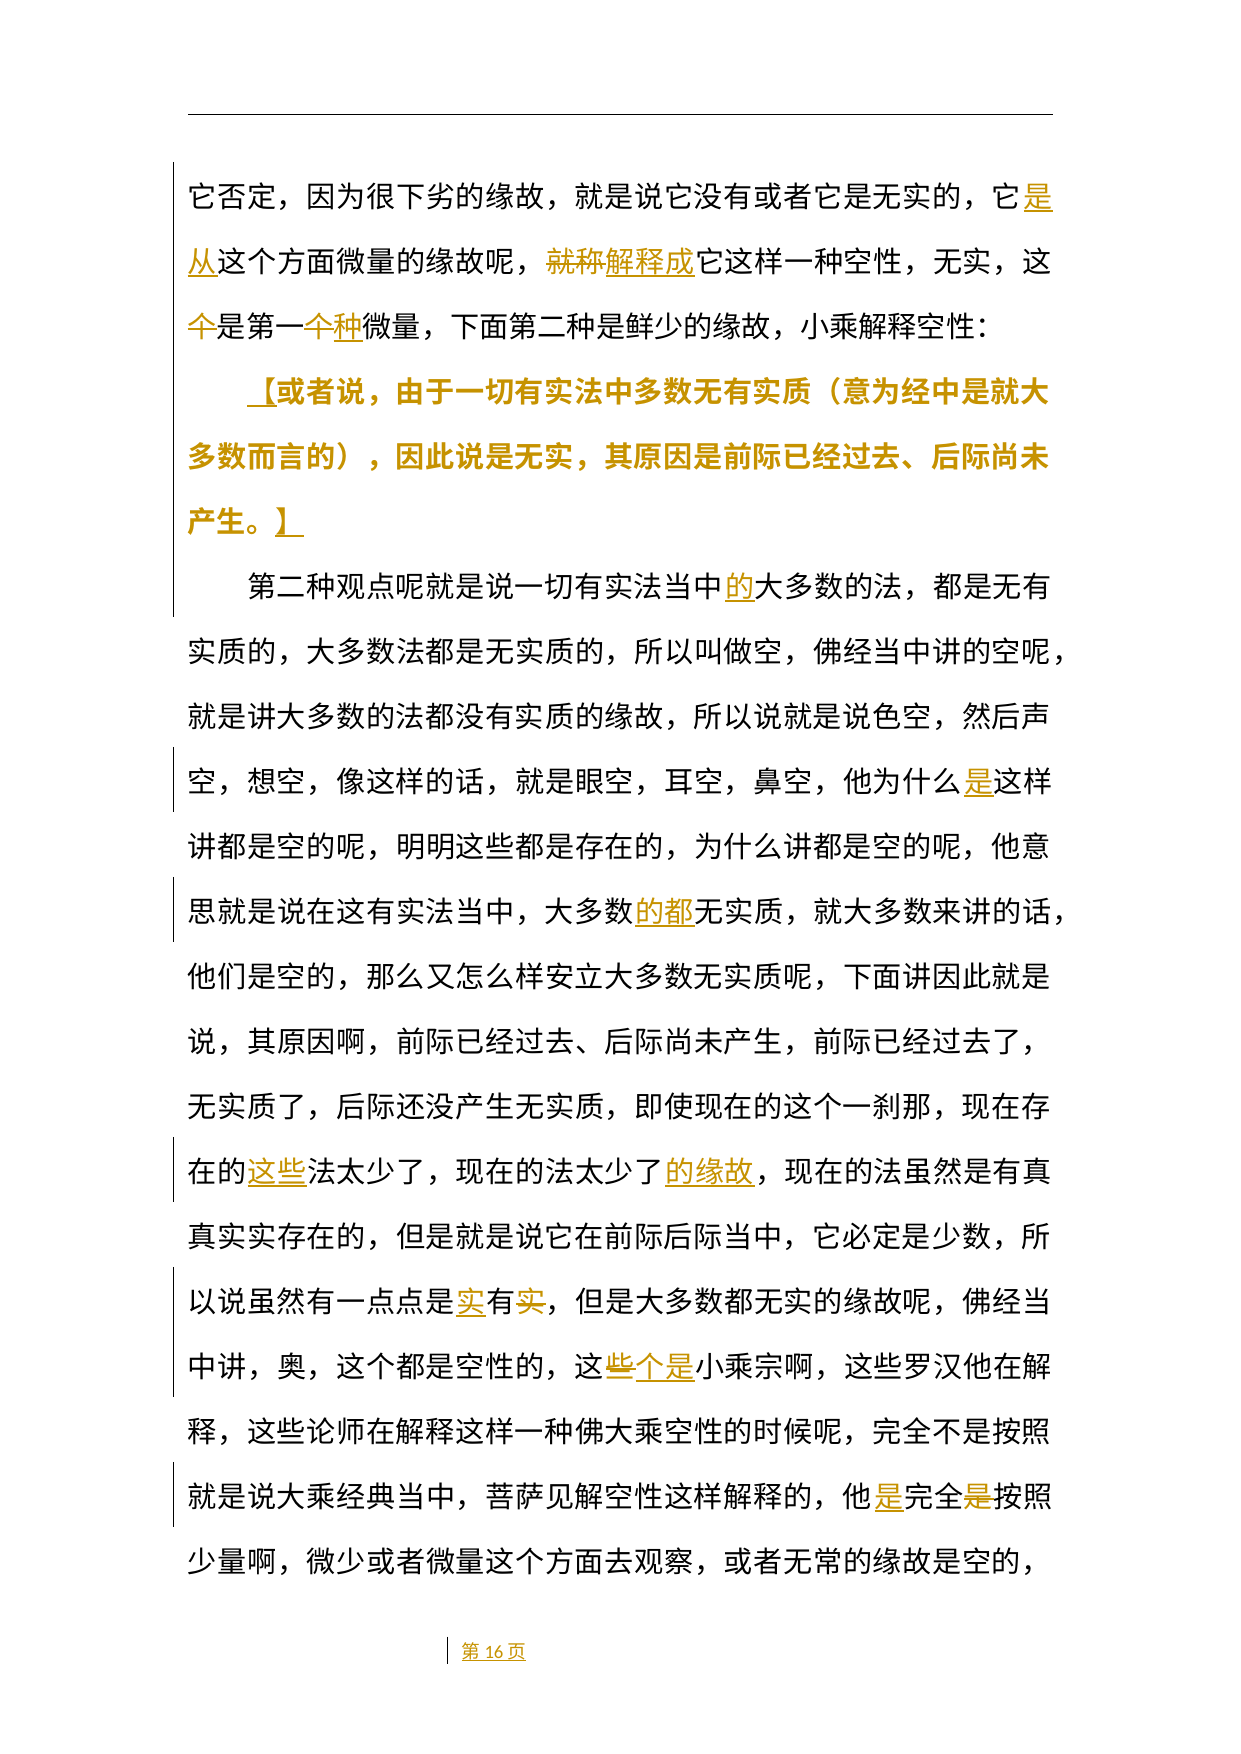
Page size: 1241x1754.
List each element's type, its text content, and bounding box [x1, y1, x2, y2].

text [187, 162, 1053, 357]
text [187, 552, 1053, 1592]
text 或者说，由于一切有实法中多数无有实质（意为经中是就大多数而言的），因此说是无实，其原因是前际已经过去、后际尚未产生。 [187, 357, 1053, 552]
